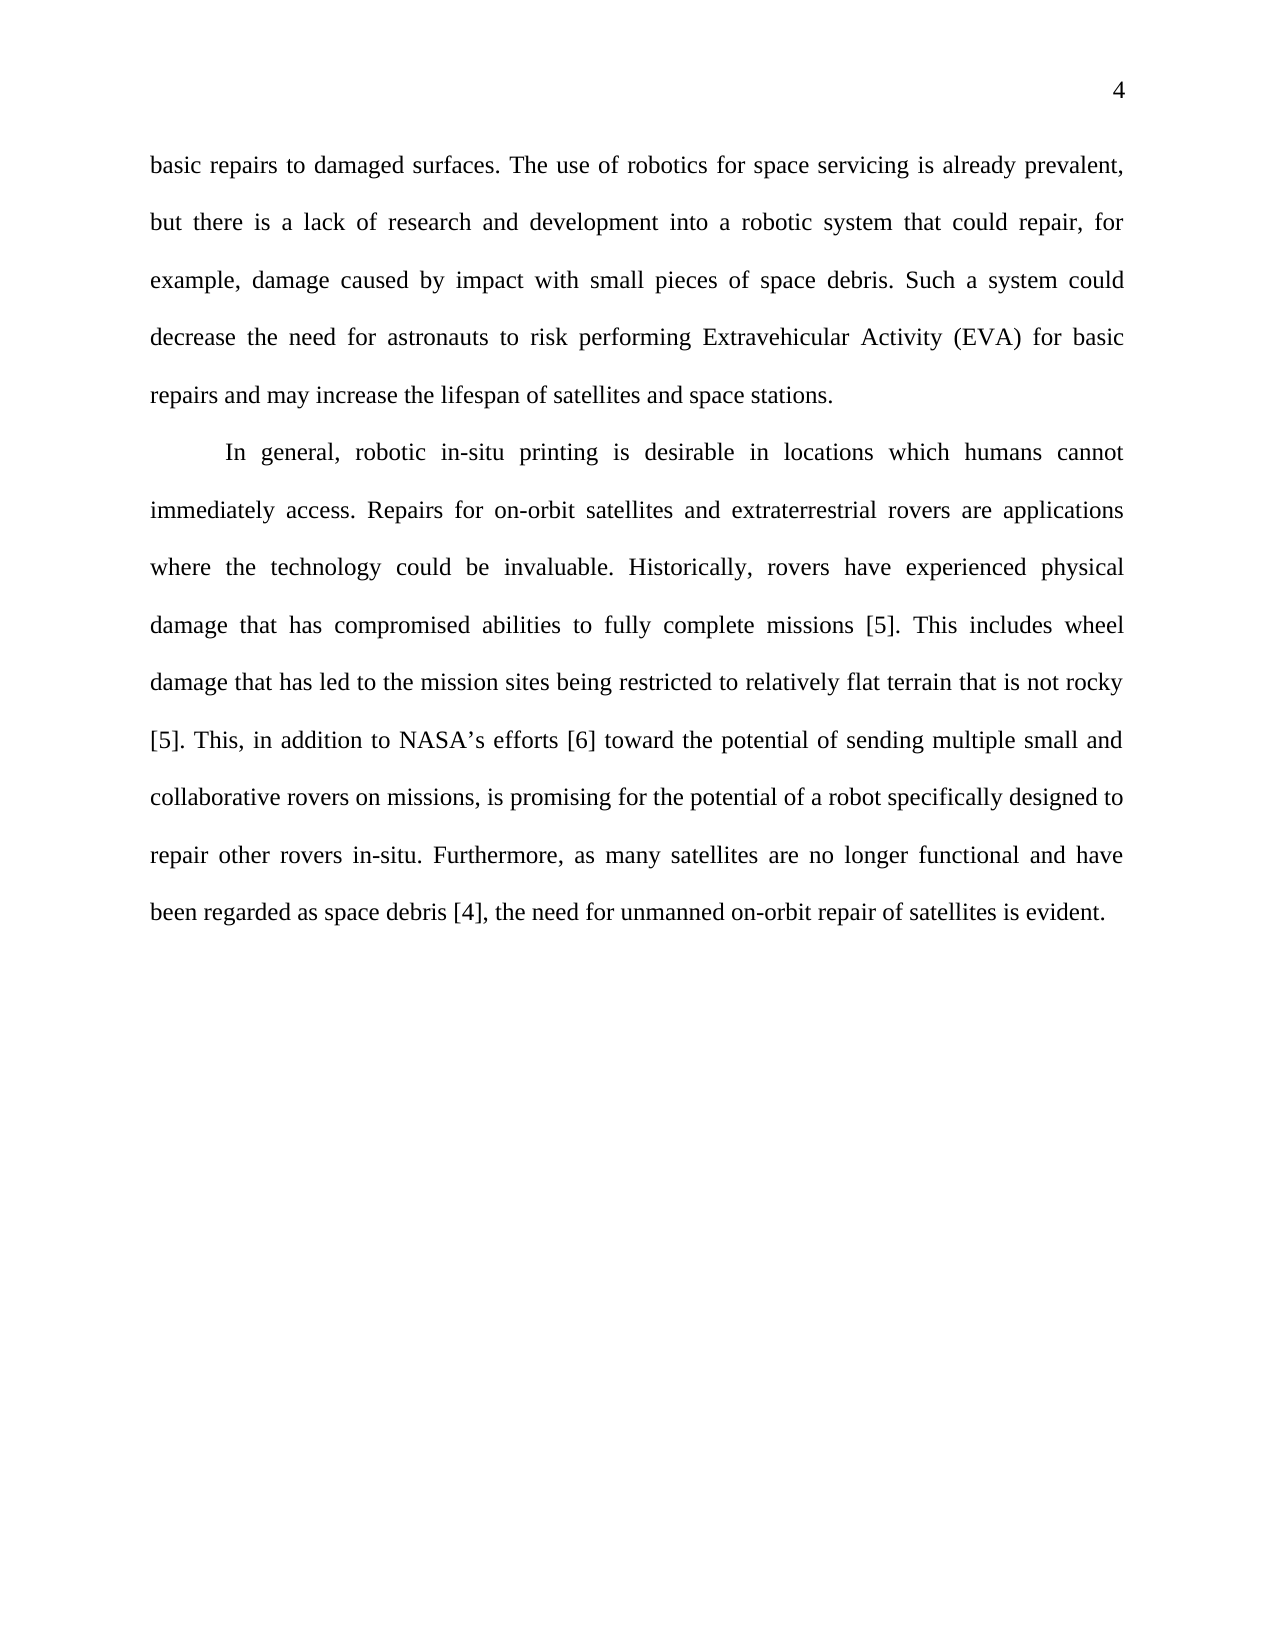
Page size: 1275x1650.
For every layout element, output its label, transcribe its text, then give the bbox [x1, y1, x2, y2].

text In general, robotic in-situ printing is desirable in locations which humans cannot immediately access. Repairs for on-orbit satellites and extraterrestrial rovers are applications where the technology could be invaluable. Historically, rovers have experienced physical damage that has compromised abilities to fully complete missions [5]. This includes wheel damage that has led to the mission sites being restricted to relatively flat terrain that is not rocky [5]. This, in addition to NASA’s efforts [6] toward the potential of sending multiple small and collaborative rovers on missions, is promising for the potential of a robot specifically designed to repair other rovers in-situ. Furthermore, as many satellites are no longer functional and have been regarded as space debris [4], the need for unmanned on-orbit repair of satellites is evident. [150, 437, 1125, 926]
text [150, 150, 1125, 409]
